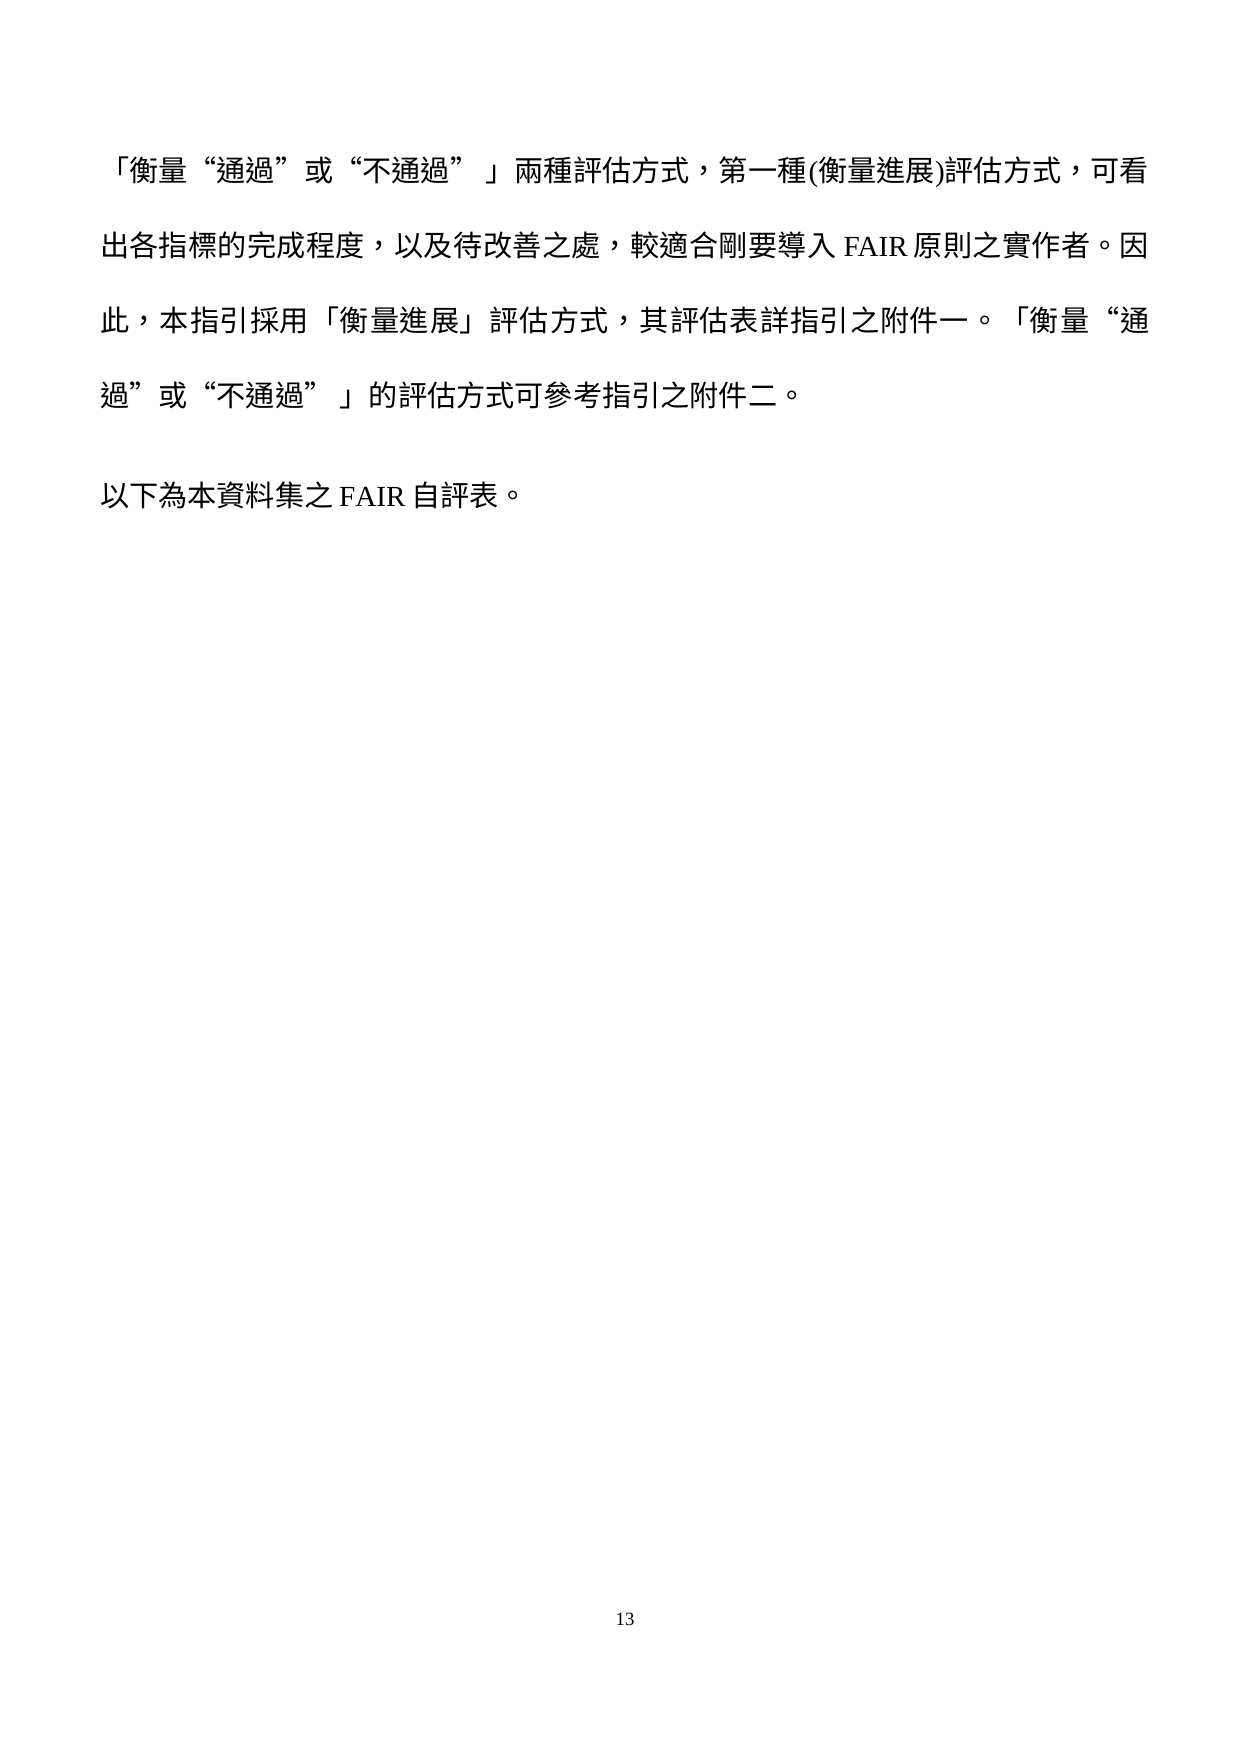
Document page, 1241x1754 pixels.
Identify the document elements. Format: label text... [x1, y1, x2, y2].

text 以下為本資料集之FAIR自評表。 [100, 457, 1150, 532]
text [100, 132, 1149, 432]
